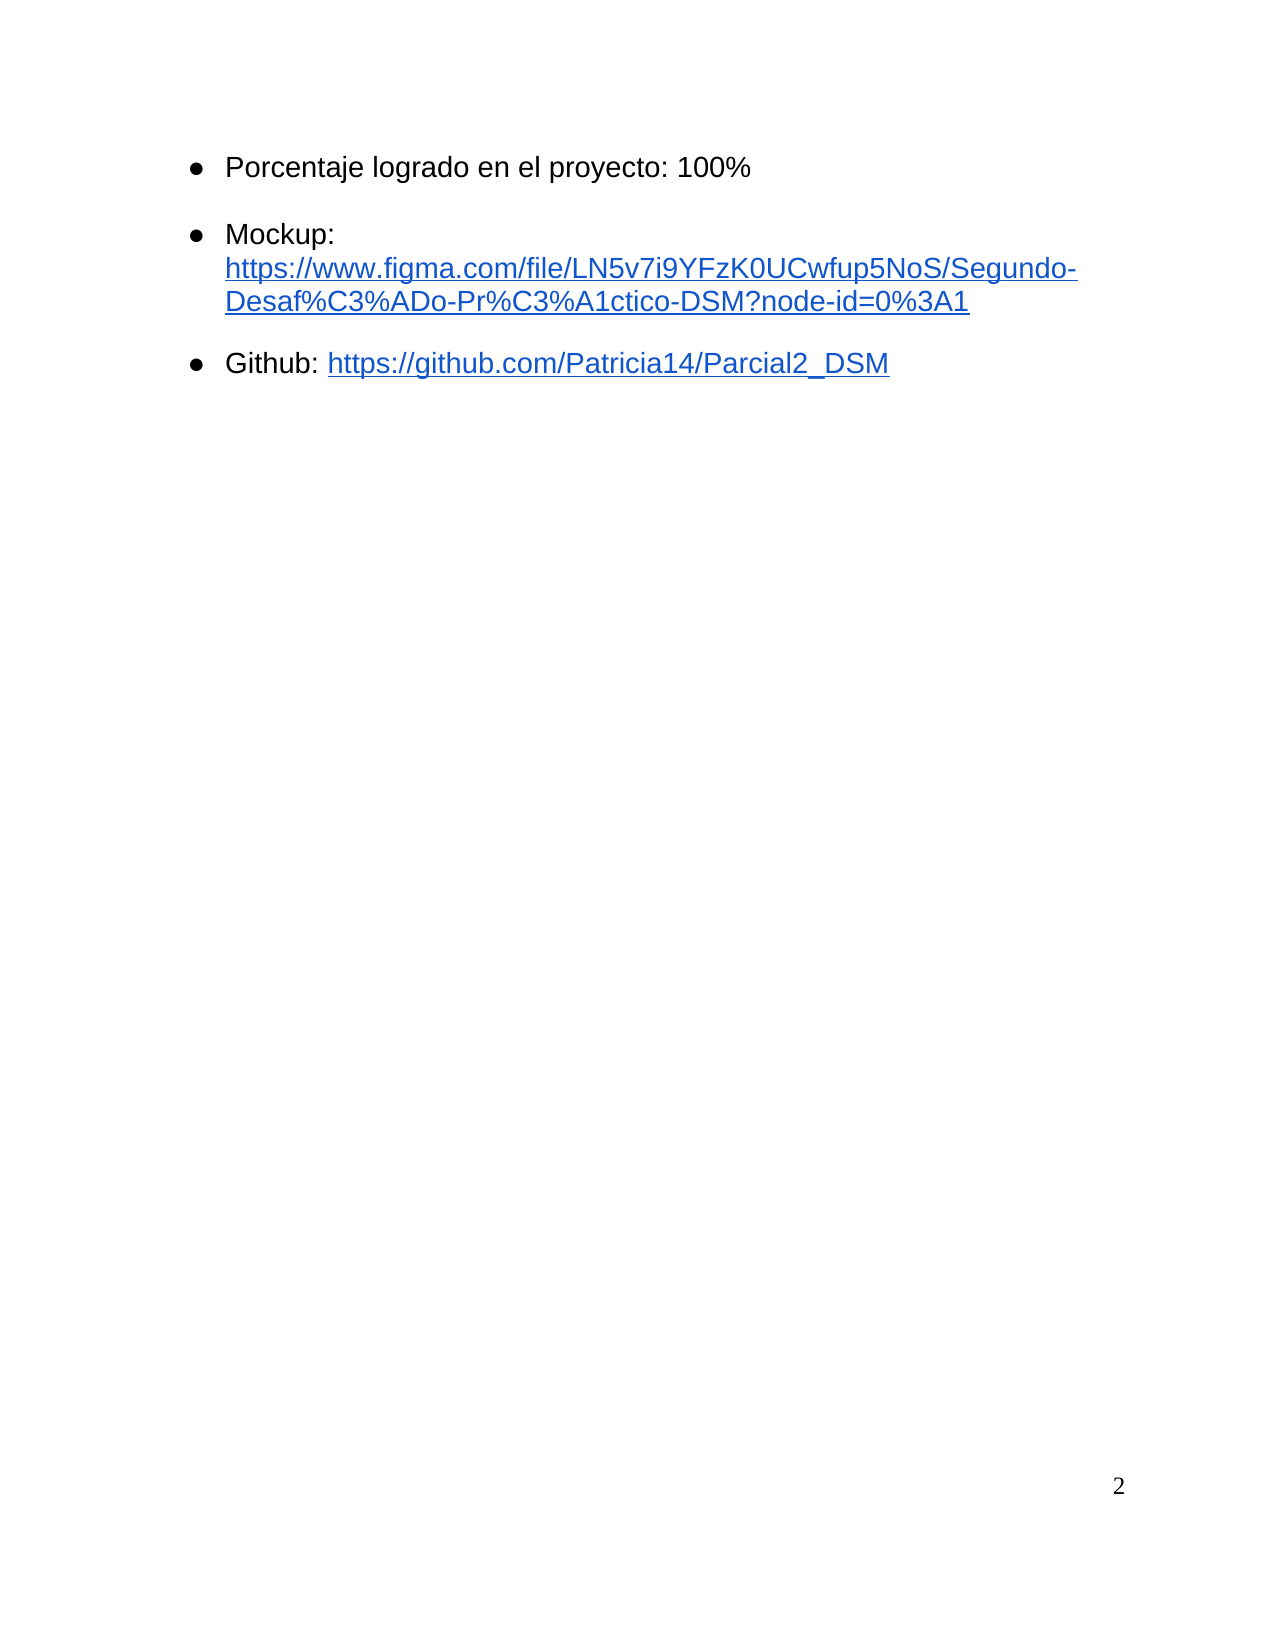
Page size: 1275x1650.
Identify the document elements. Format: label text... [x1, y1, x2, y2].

list Porcentaje logrado en el proyecto: 100% [187, 150, 1125, 183]
list Github: https://github.com/Patricia14/Parcial2_DSM [187, 346, 1125, 409]
list Mockup: https://www.figma.com/file/LN5v7i9YFzK0UCwfup5NoS/Segundo-Desaf%C3%ADo-Pr%C3%A1ctico-DSM?node-id=0%3A1 [187, 217, 1125, 346]
